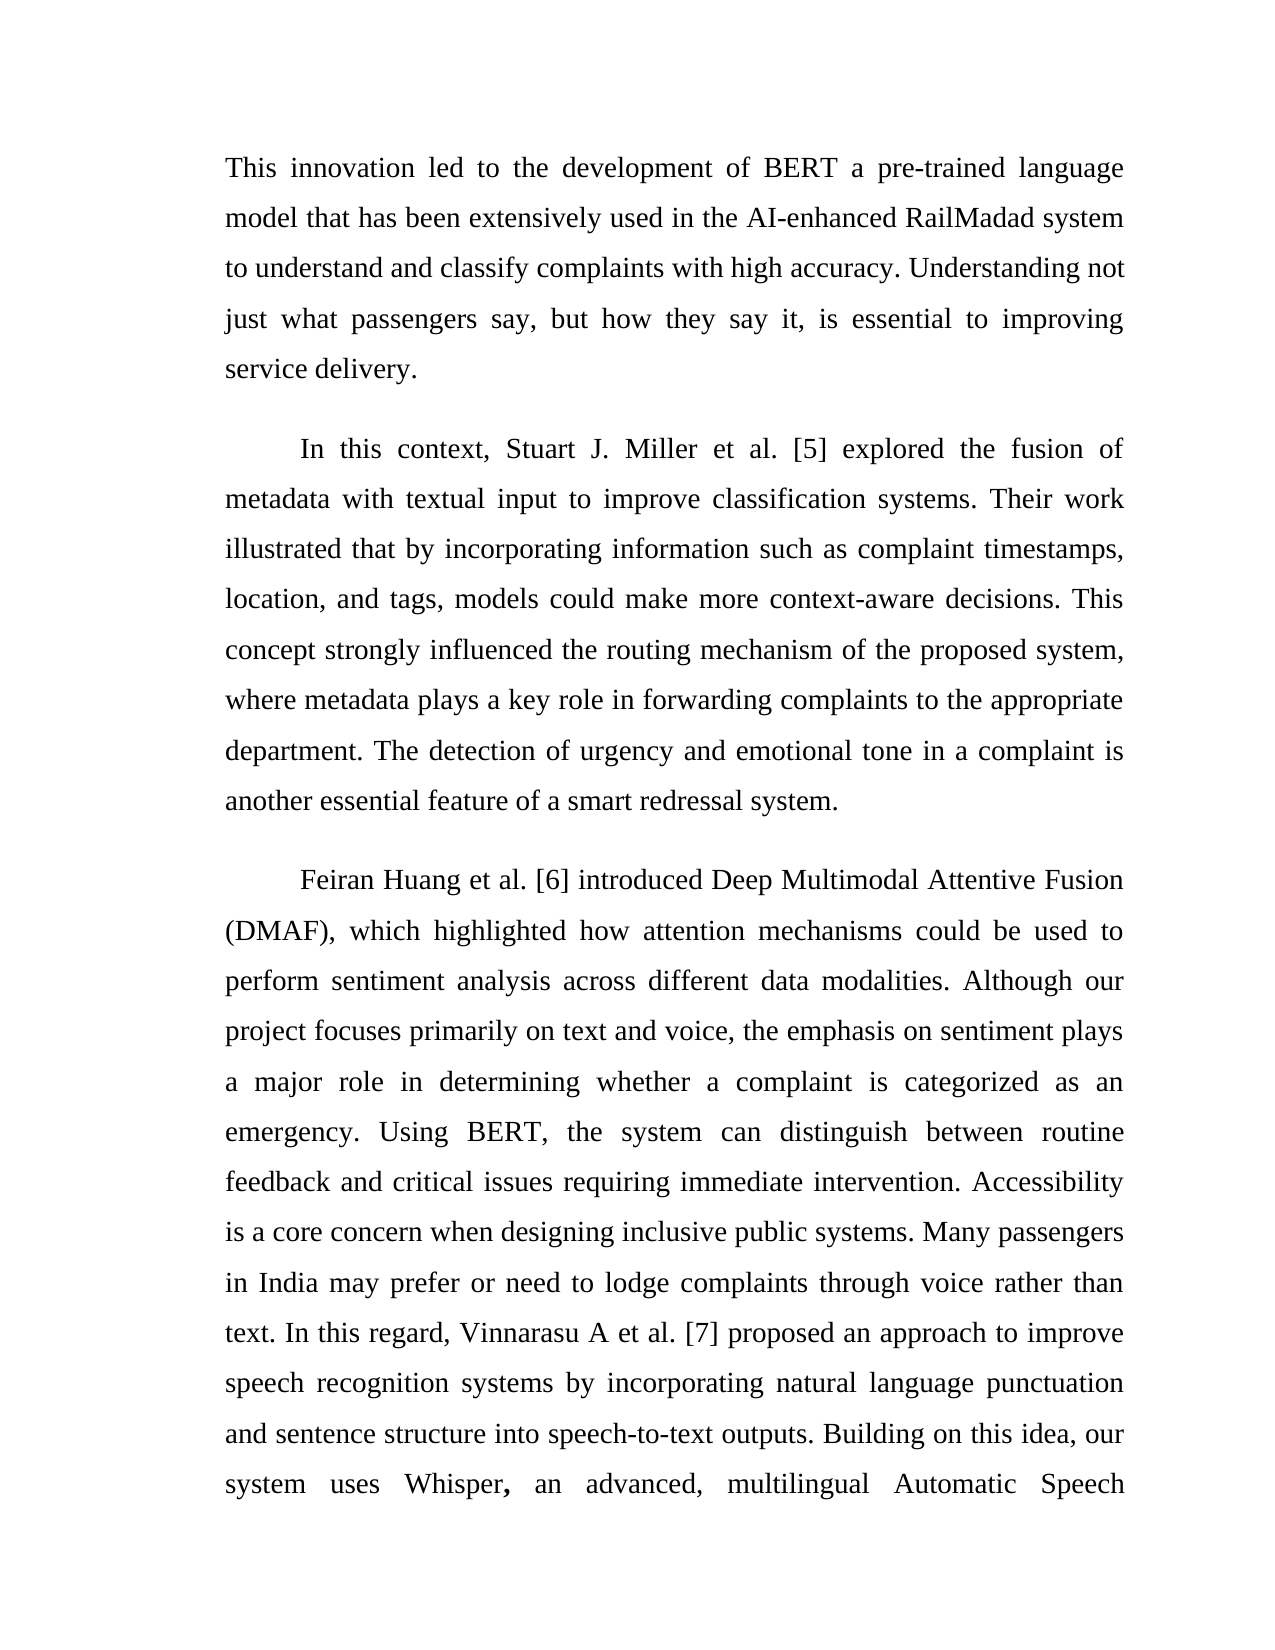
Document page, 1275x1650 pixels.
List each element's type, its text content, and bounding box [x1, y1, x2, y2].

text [225, 150, 1125, 385]
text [225, 862, 1125, 1500]
text In this context, Stuart J. Miller et al. [5] explored the fusion of metadata with textual input to improve classification systems. Their work illustrated that by incorporating information such as complaint timestamps, location, and tags, models could make more context-aware decisions. This concept strongly influenced the routing mechanism of the proposed system, where metadata plays a key role in forwarding complaints to the appropriate department. The detection of urgency and emotional tone in a complaint is another essential feature of a smart redressal system. [225, 431, 1125, 816]
